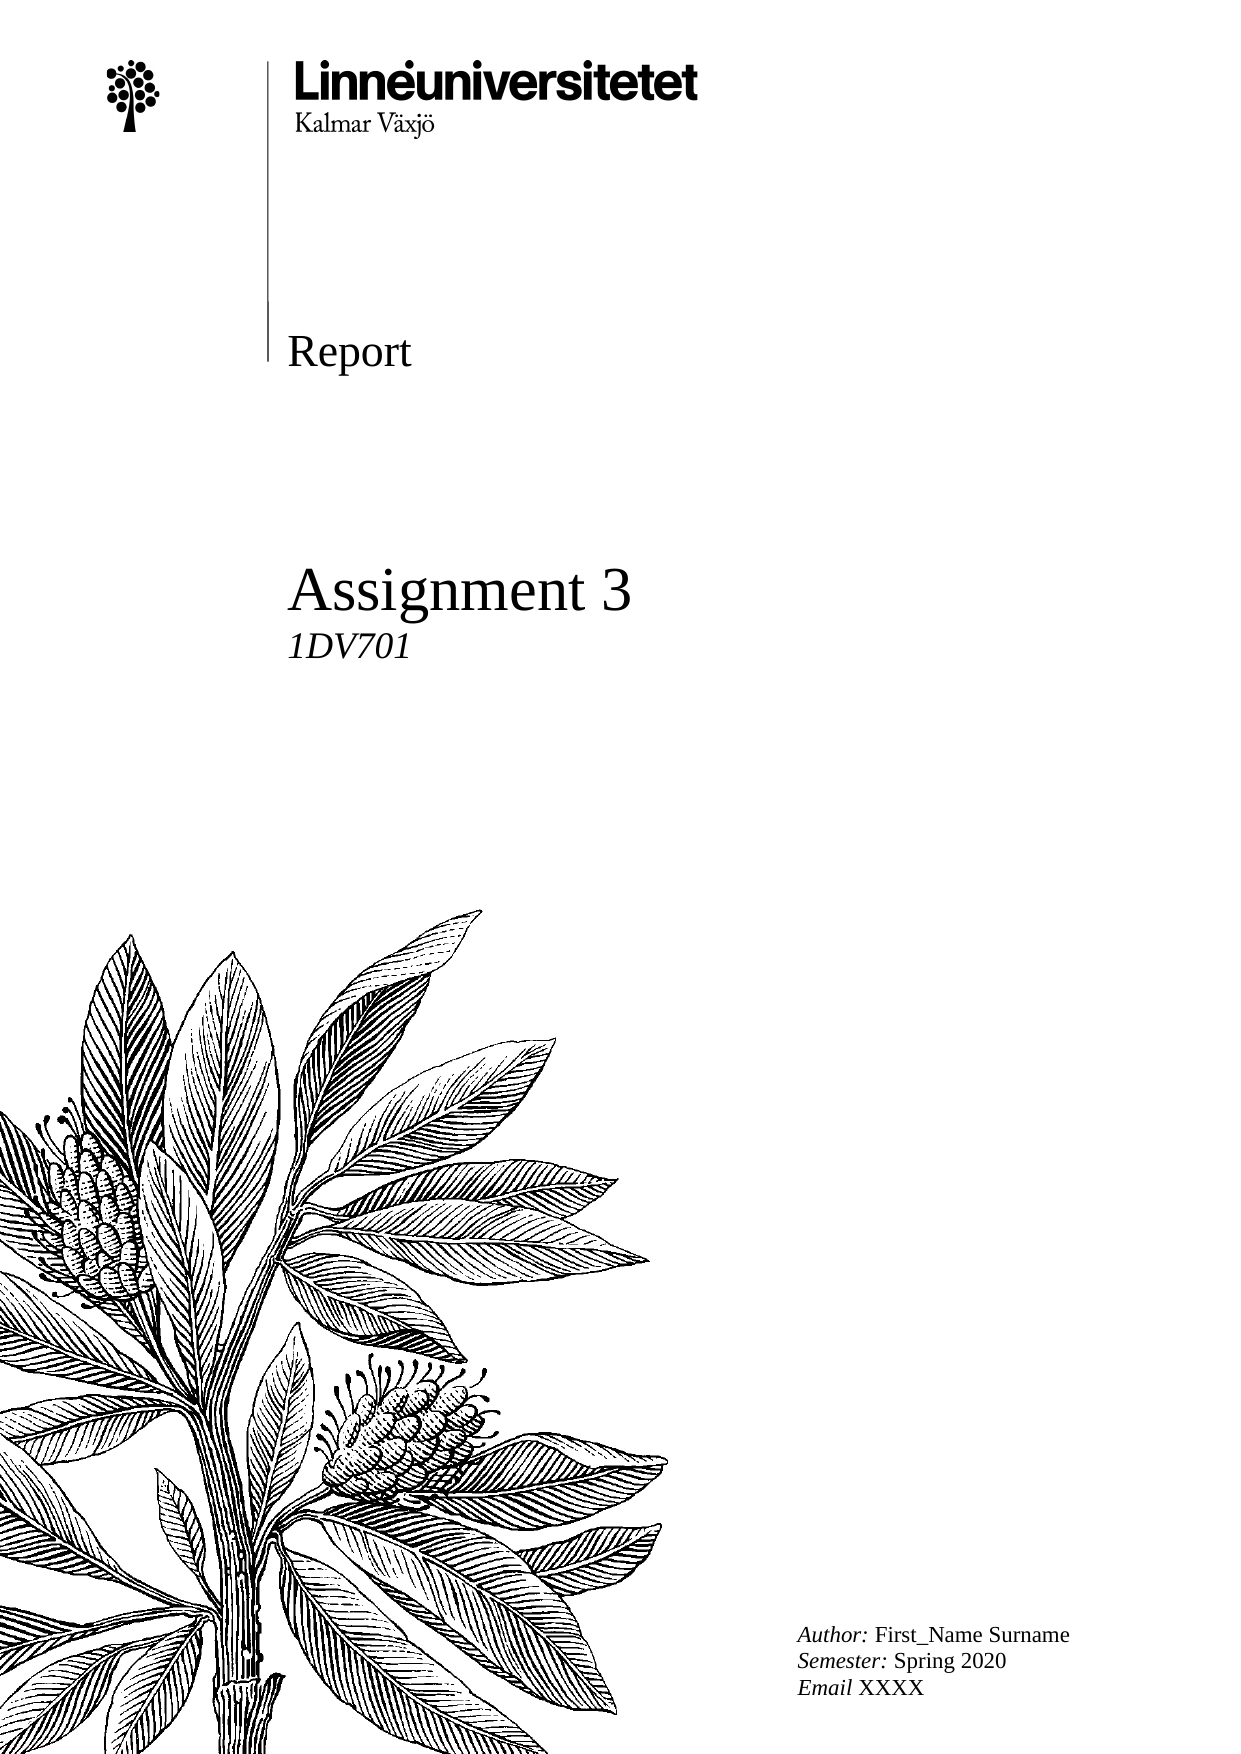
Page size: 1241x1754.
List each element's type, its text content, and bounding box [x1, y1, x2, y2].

text Assignment 3 [287, 552, 1067, 624]
picture [0, 907, 672, 1754]
picture [295, 60, 698, 139]
table_header Report [276, 323, 1079, 552]
table_header Author: First_Name Surname Semester: Spring 2020 Email XXXX [774, 1334, 1133, 1700]
text 1DV701 [287, 624, 1067, 667]
picture [106, 60, 160, 132]
